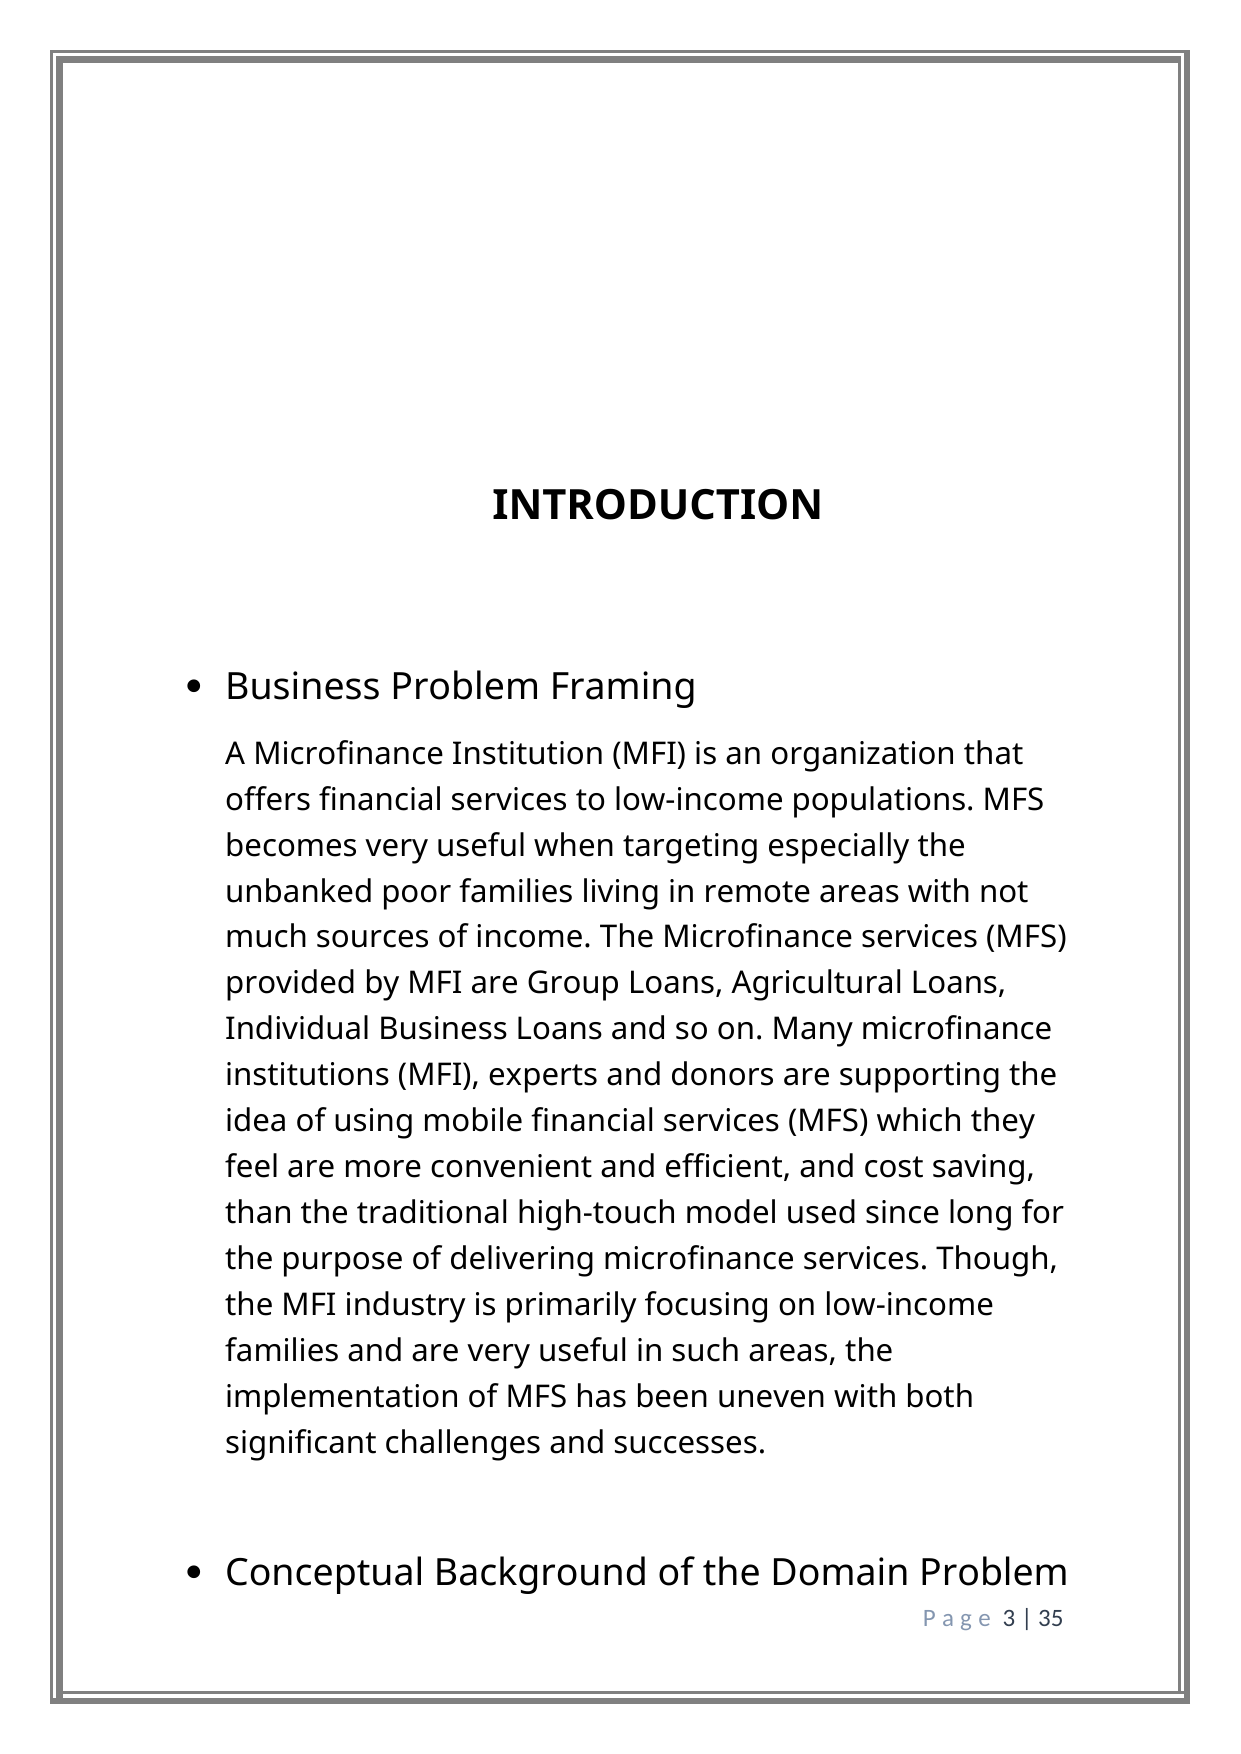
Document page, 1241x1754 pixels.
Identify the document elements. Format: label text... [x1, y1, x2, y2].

list Business Problem Framing [187, 659, 1090, 710]
list INTRODUCTION [225, 475, 1090, 532]
list Conceptual Background of the Domain Problem [187, 1545, 1090, 1596]
text A Microfinance Institution (MFI) is an organization that offers financial services to low-income populations. MFS becomes very useful when targeting especially the unbanked poor families living in remote areas with not much sources of income. The Microfinance services (MFS) provided by MFI are Group Loans, Agricultural Loans, Individual Business Loans and so on. Many microfinance institutions (MFI), experts and donors are supporting the idea of using mobile financial services (MFS) which they feel are more convenient and efficient, and cost saving, than the traditional high-touch model used since long for the purpose of delivering microfinance services. Though, the MFI industry is primarily focusing on low-income families and are very useful in such areas, the implementation of MFS has been uneven with both significant challenges and successes. [225, 731, 1090, 1462]
